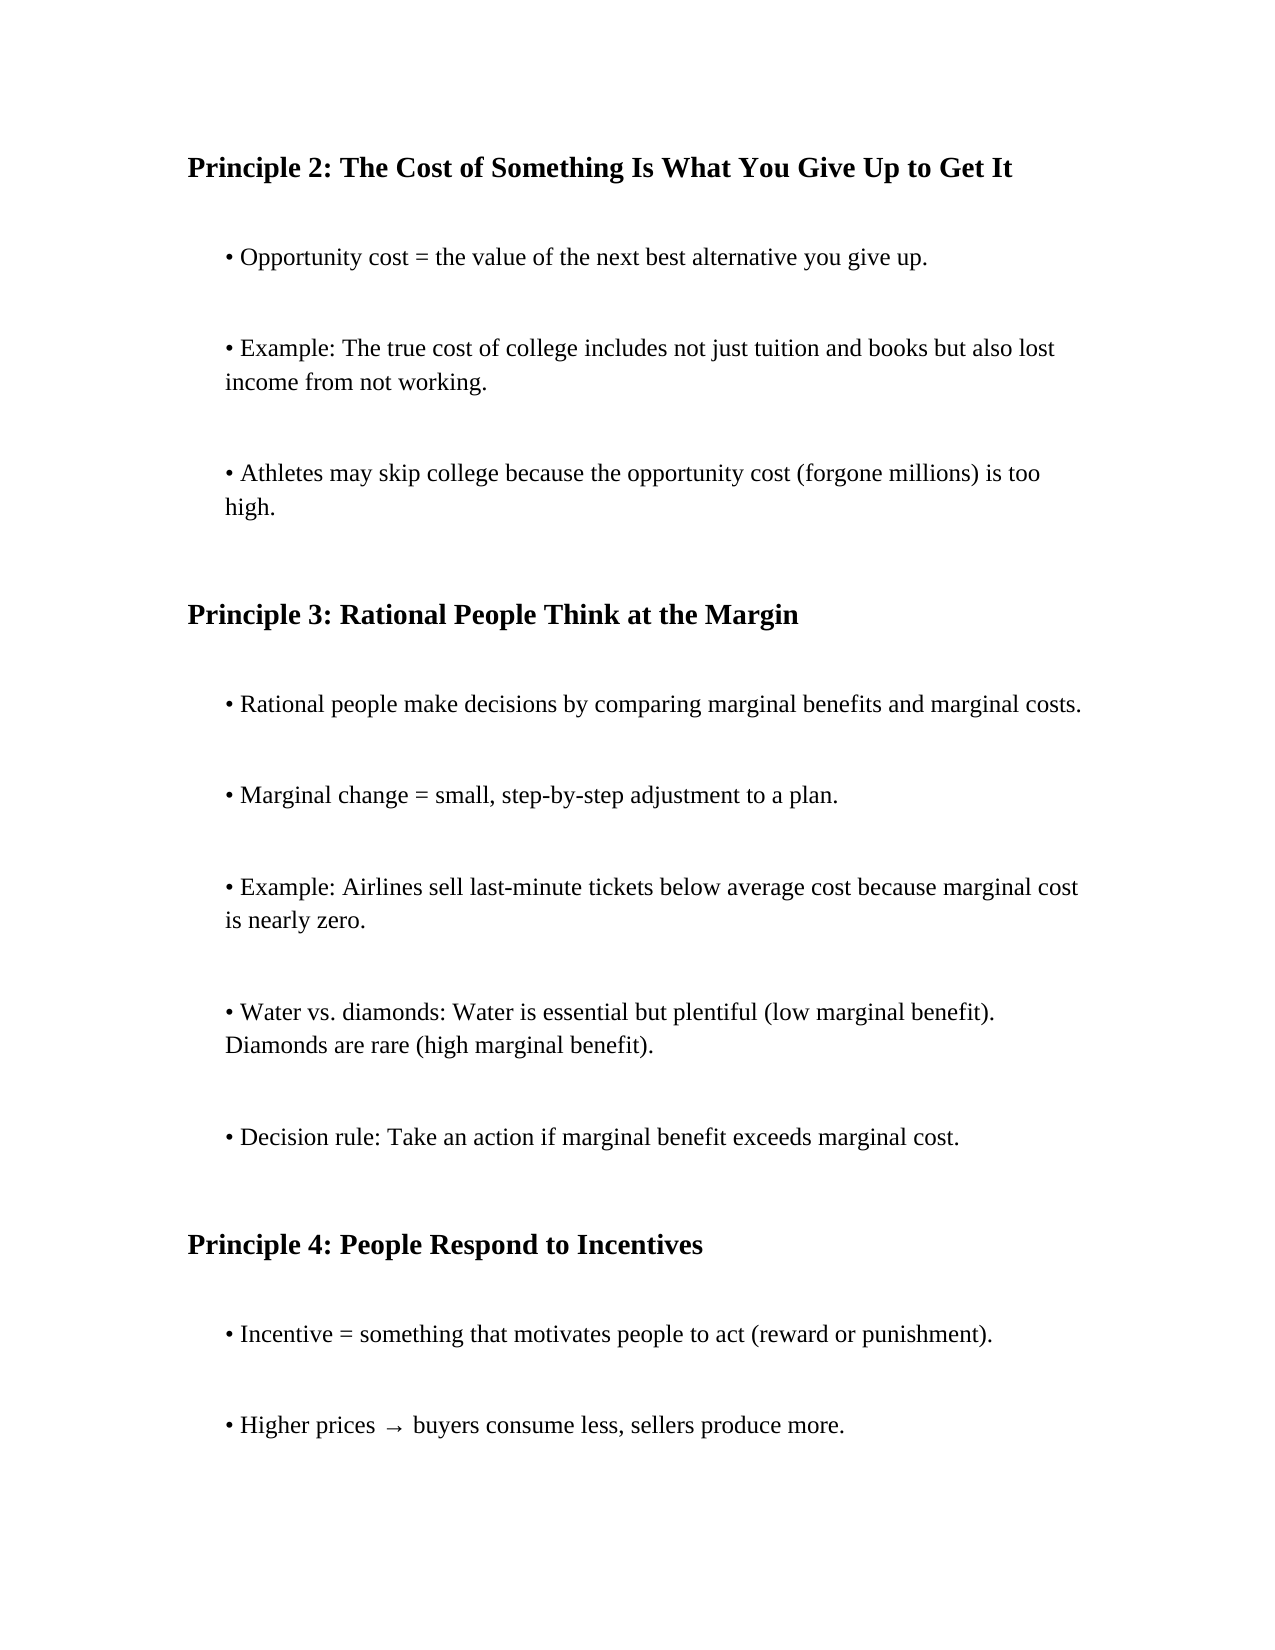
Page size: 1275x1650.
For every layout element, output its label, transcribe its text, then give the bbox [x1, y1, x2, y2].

text • Opportunity cost = the value of the next best alternative you give up. [225, 238, 1087, 272]
text Principle 2: The Cost of Something Is What You Give Up to Get It [187, 150, 1087, 183]
text Principle 3: Rational People Think at the Margin [187, 597, 1087, 630]
text • Example: Airlines sell last-minute tickets below average cost because marginal cost is nearly zero. [225, 869, 1087, 935]
text • Incentive = something that motivates people to act (reward or punishment). [225, 1316, 1087, 1349]
text • Decision rule: Take an action if marginal benefit exceeds marginal cost. [225, 1119, 1087, 1152]
text • Marginal change = small, step-by-step adjustment to a plan. [225, 777, 1087, 810]
text • Higher prices → buyers consume less, sellers produce more. [225, 1407, 1087, 1441]
text • Water vs. diamonds: Water is essential but plentiful (low marginal benefit). Diamonds are rare (high marginal benefit). [225, 994, 1087, 1060]
text • Example: The true cost of college includes not just tuition and books but also lost income from not working. [225, 330, 1087, 397]
text • Athletes may skip college because the opportunity cost (forgone millions) is too high. [225, 455, 1087, 522]
text Principle 4: People Respond to Incentives [187, 1227, 1087, 1261]
text • Rational people make decisions by comparing marginal benefits and marginal costs. [225, 685, 1087, 719]
